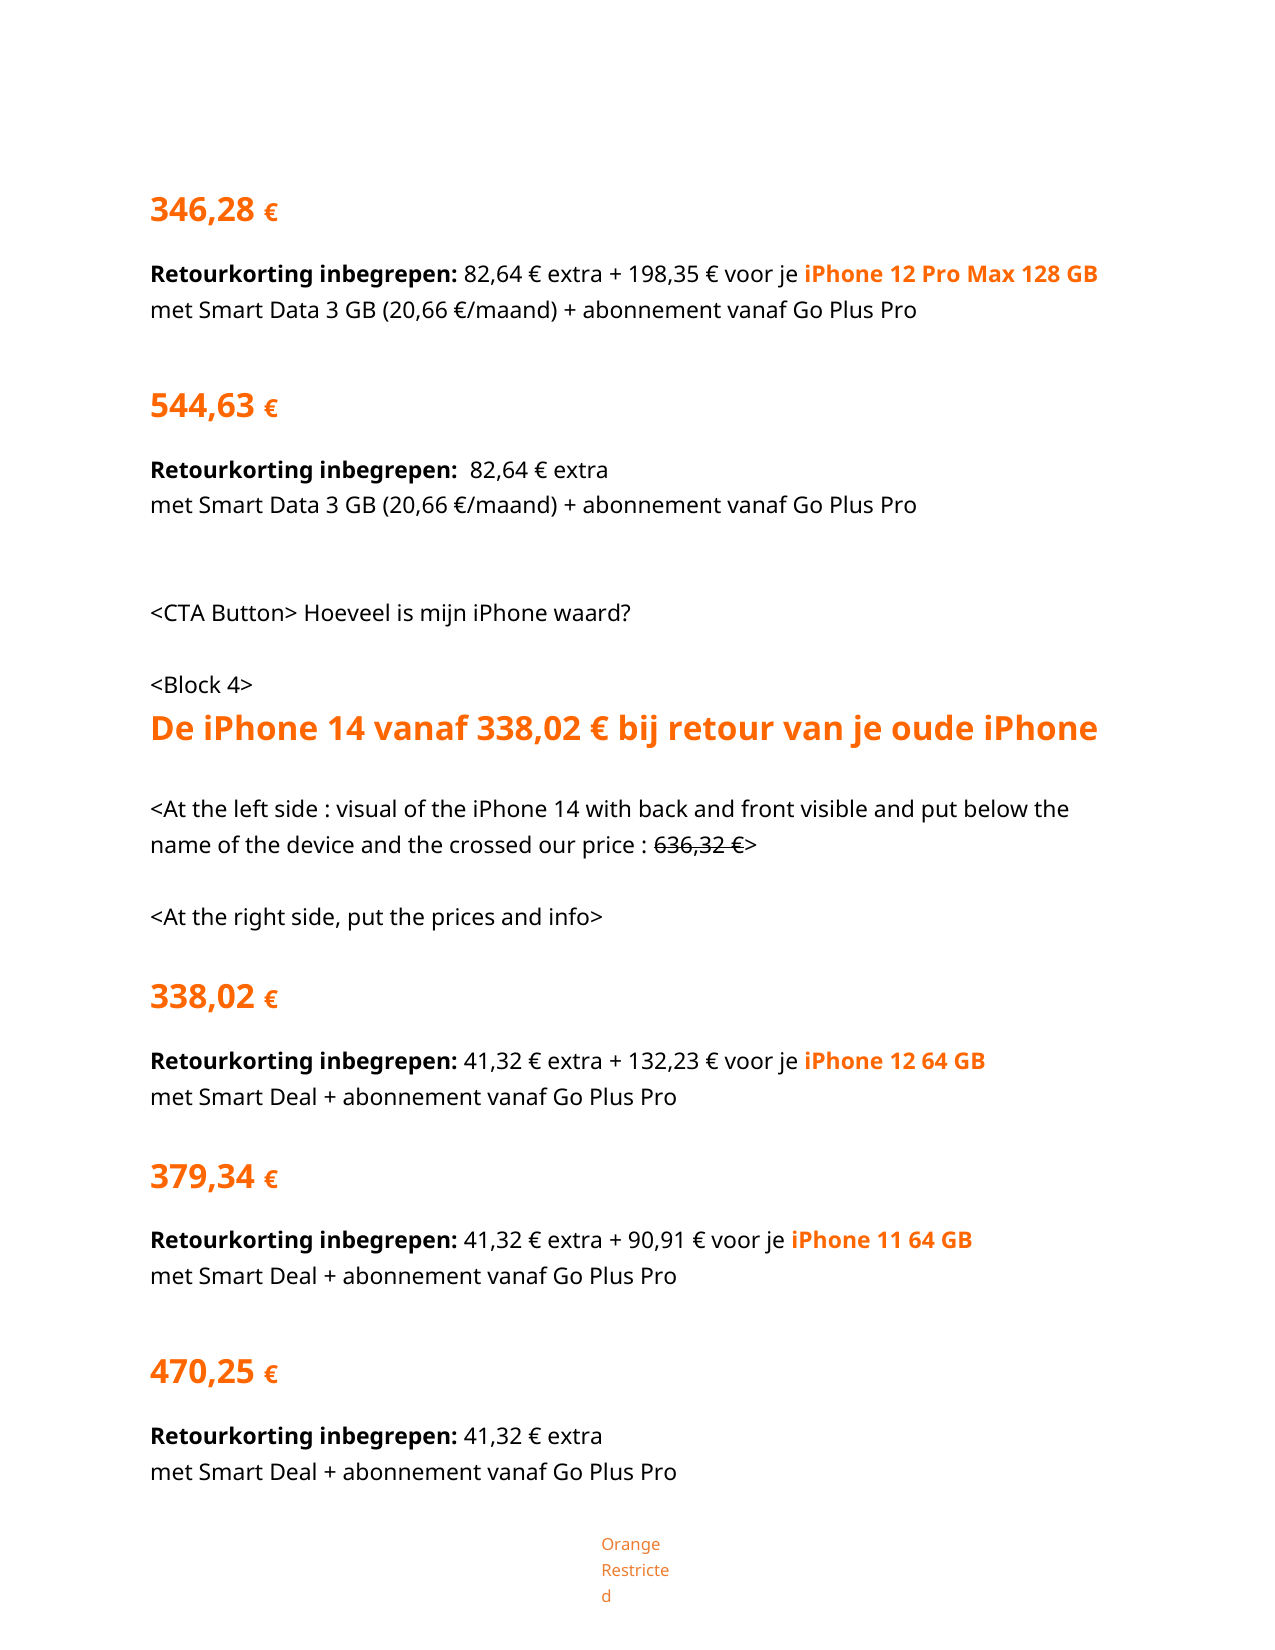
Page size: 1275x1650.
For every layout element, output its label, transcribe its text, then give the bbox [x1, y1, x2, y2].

text 338,02 € [150, 973, 1125, 1018]
text met Smart Deal + abonnement vanaf Go Plus Pro [150, 1456, 1125, 1487]
text 379,34 € [150, 1152, 1125, 1198]
text <At the right side, put the prices and info> [150, 901, 1125, 932]
text met Smart Deal + abonnement vanaf Go Plus Pro [150, 1260, 1125, 1291]
text 470,25 € [150, 1348, 1125, 1394]
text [150, 294, 1125, 325]
text met Smart Data 3 GB (20,66 €/maand) + abonnement vanaf Go Plus Pro [150, 489, 1125, 521]
text met Smart Deal + abonnement vanaf Go Plus Pro [150, 1081, 1125, 1112]
text <Block 4> [150, 669, 1125, 700]
text <CTA Button> Hoeveel is mijn iPhone waard? [150, 597, 1125, 628]
text Retourkorting inbegrepen: 41,32 € extra + 90,91 € voor je iPhone 11 64 GB [150, 1224, 1125, 1256]
text Retourkorting inbegrepen: 82,64 € extra + 198,35 € voor je iPhone 12 Pro Max 128 GB [150, 258, 1125, 289]
text De iPhone 14 vanaf 338,02 € bij retour van je oude iPhone [150, 705, 1125, 751]
text Retourkorting inbegrepen: 82,64 € extra [150, 453, 1125, 485]
text Retourkorting inbegrepen: 41,32 € extra [150, 1420, 1125, 1451]
text Retourkorting inbegrepen: 41,32 € extra + 132,23 € voor je iPhone 12 64 GB [150, 1045, 1125, 1076]
text 544,63 € [150, 382, 1125, 427]
text <At the left side : visual of the iPhone 14 with back and front visible and put below the name of the device and the crossed our price : 636,32 €> [150, 793, 1125, 860]
text 346,28 € [150, 186, 1125, 231]
